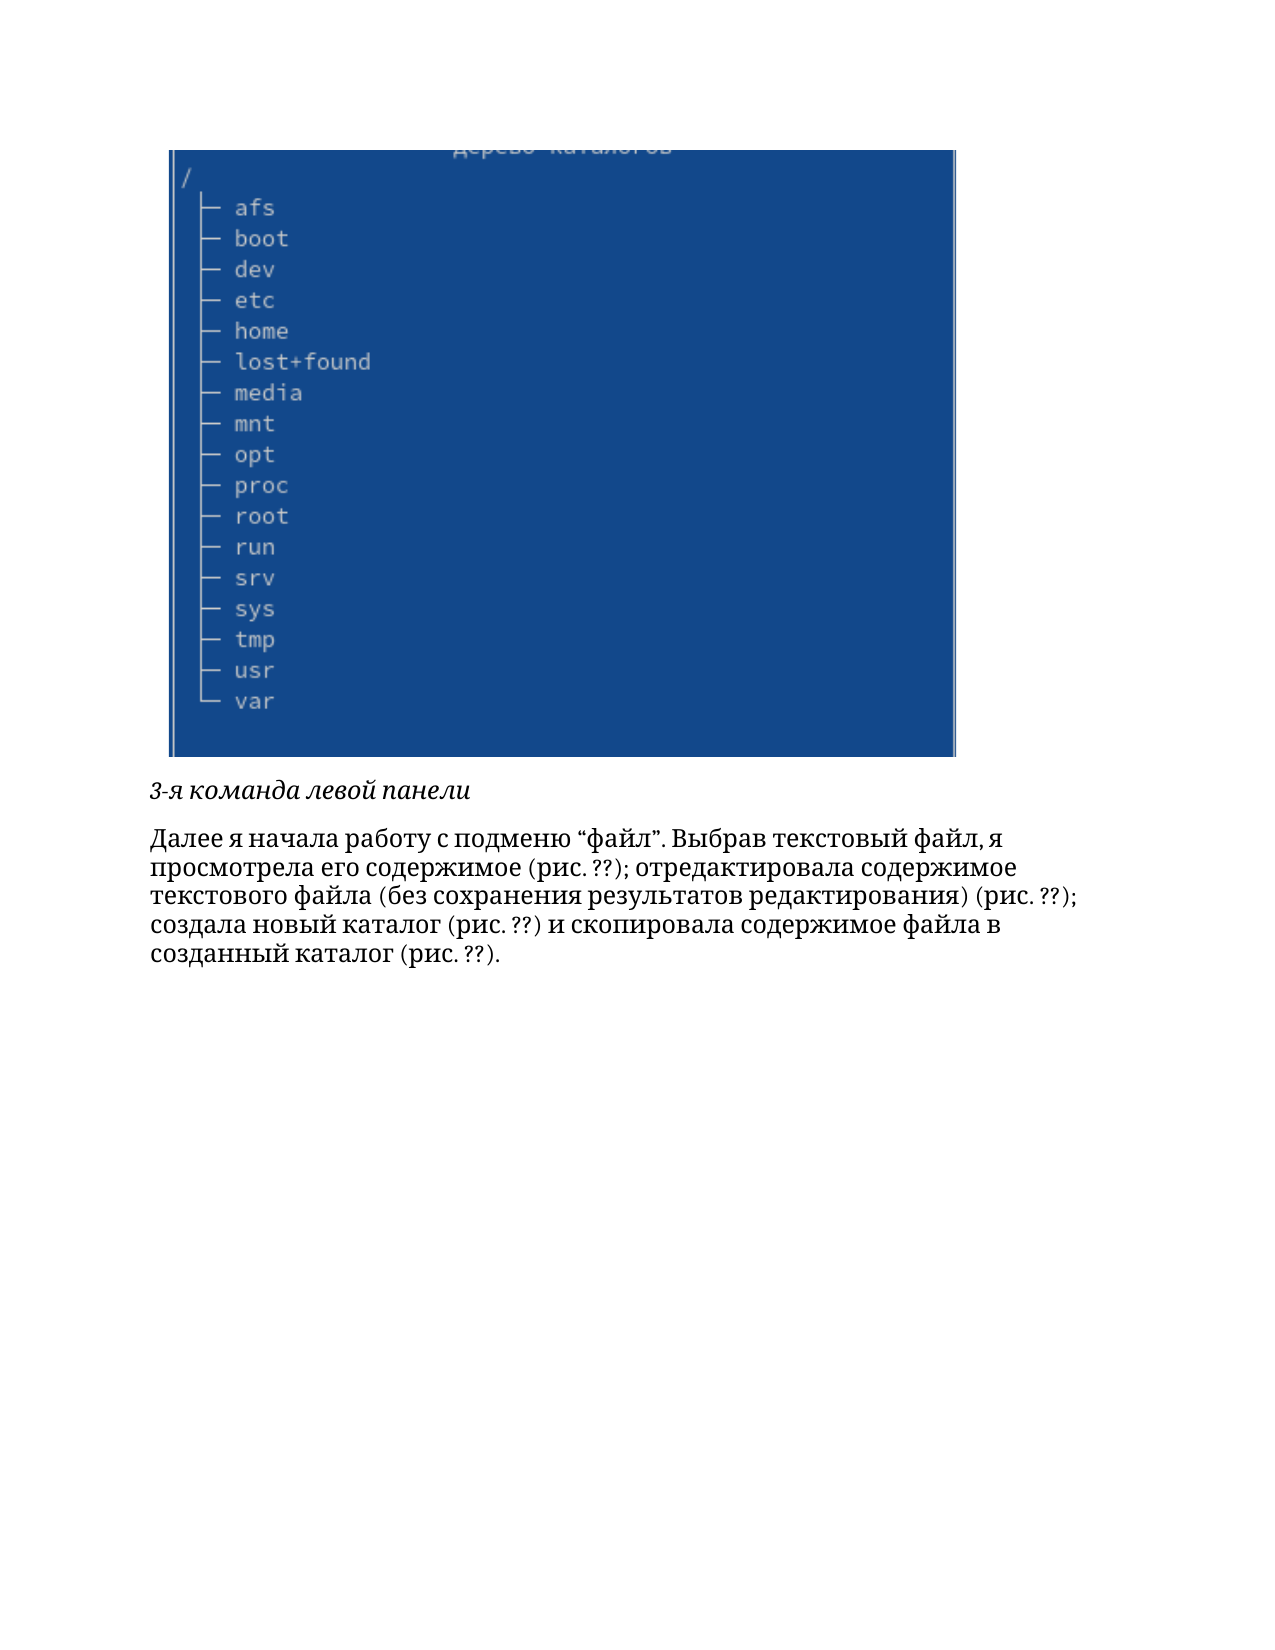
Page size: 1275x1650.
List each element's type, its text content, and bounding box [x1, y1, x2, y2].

text 3-я команда левой панели [150, 777, 1125, 806]
picture [168, 150, 957, 757]
text Далее я начала работу с подменю “файл”. Выбрав текстовый файл, я просмотрела его содержимое (рис. ??); отредактировала содержимое текстового файла (без сохранения результатов редактирования) (рис. ??); создала новый каталог (рис. ??) и скопировала содержимое файла в созданный каталог (рис. ??). [150, 825, 1125, 968]
